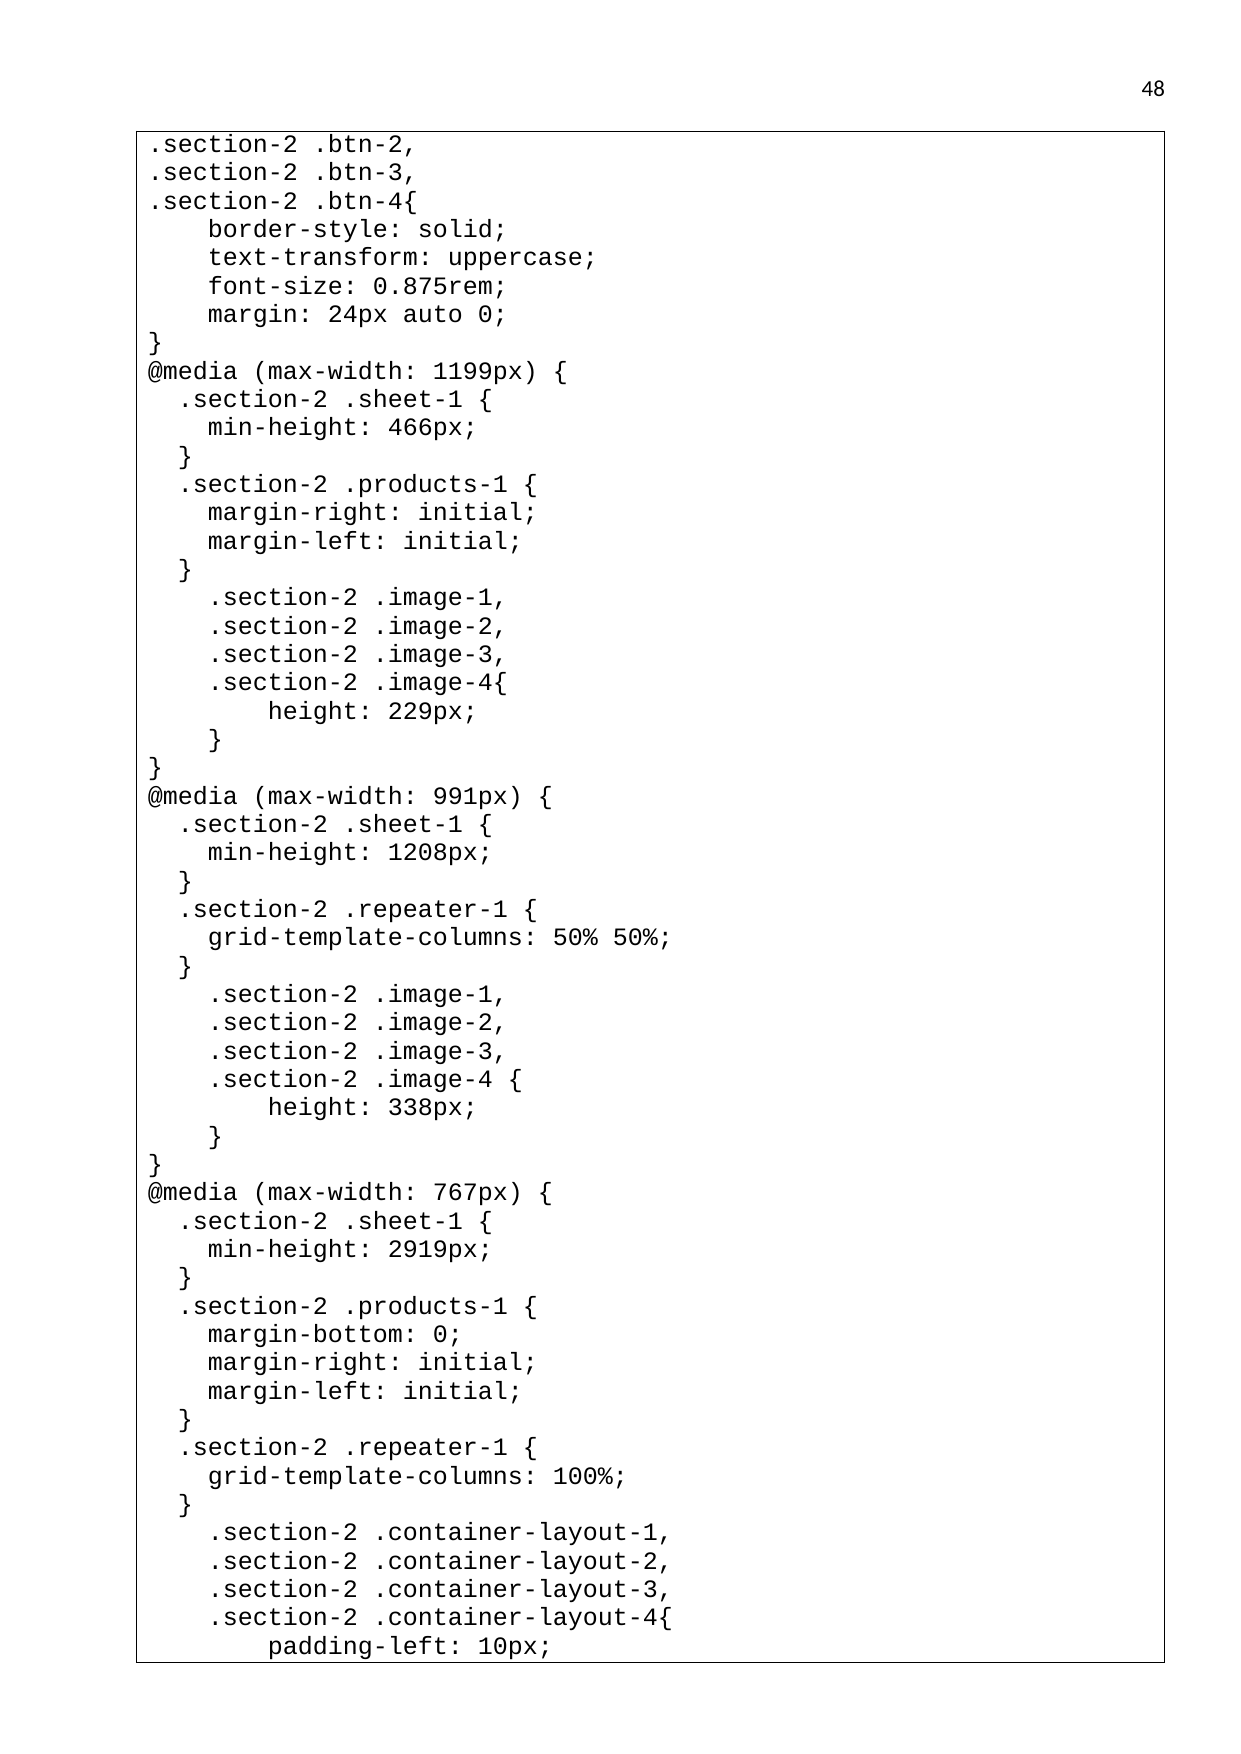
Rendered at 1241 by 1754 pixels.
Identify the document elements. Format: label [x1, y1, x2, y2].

table_header [137, 132, 1164, 1662]
